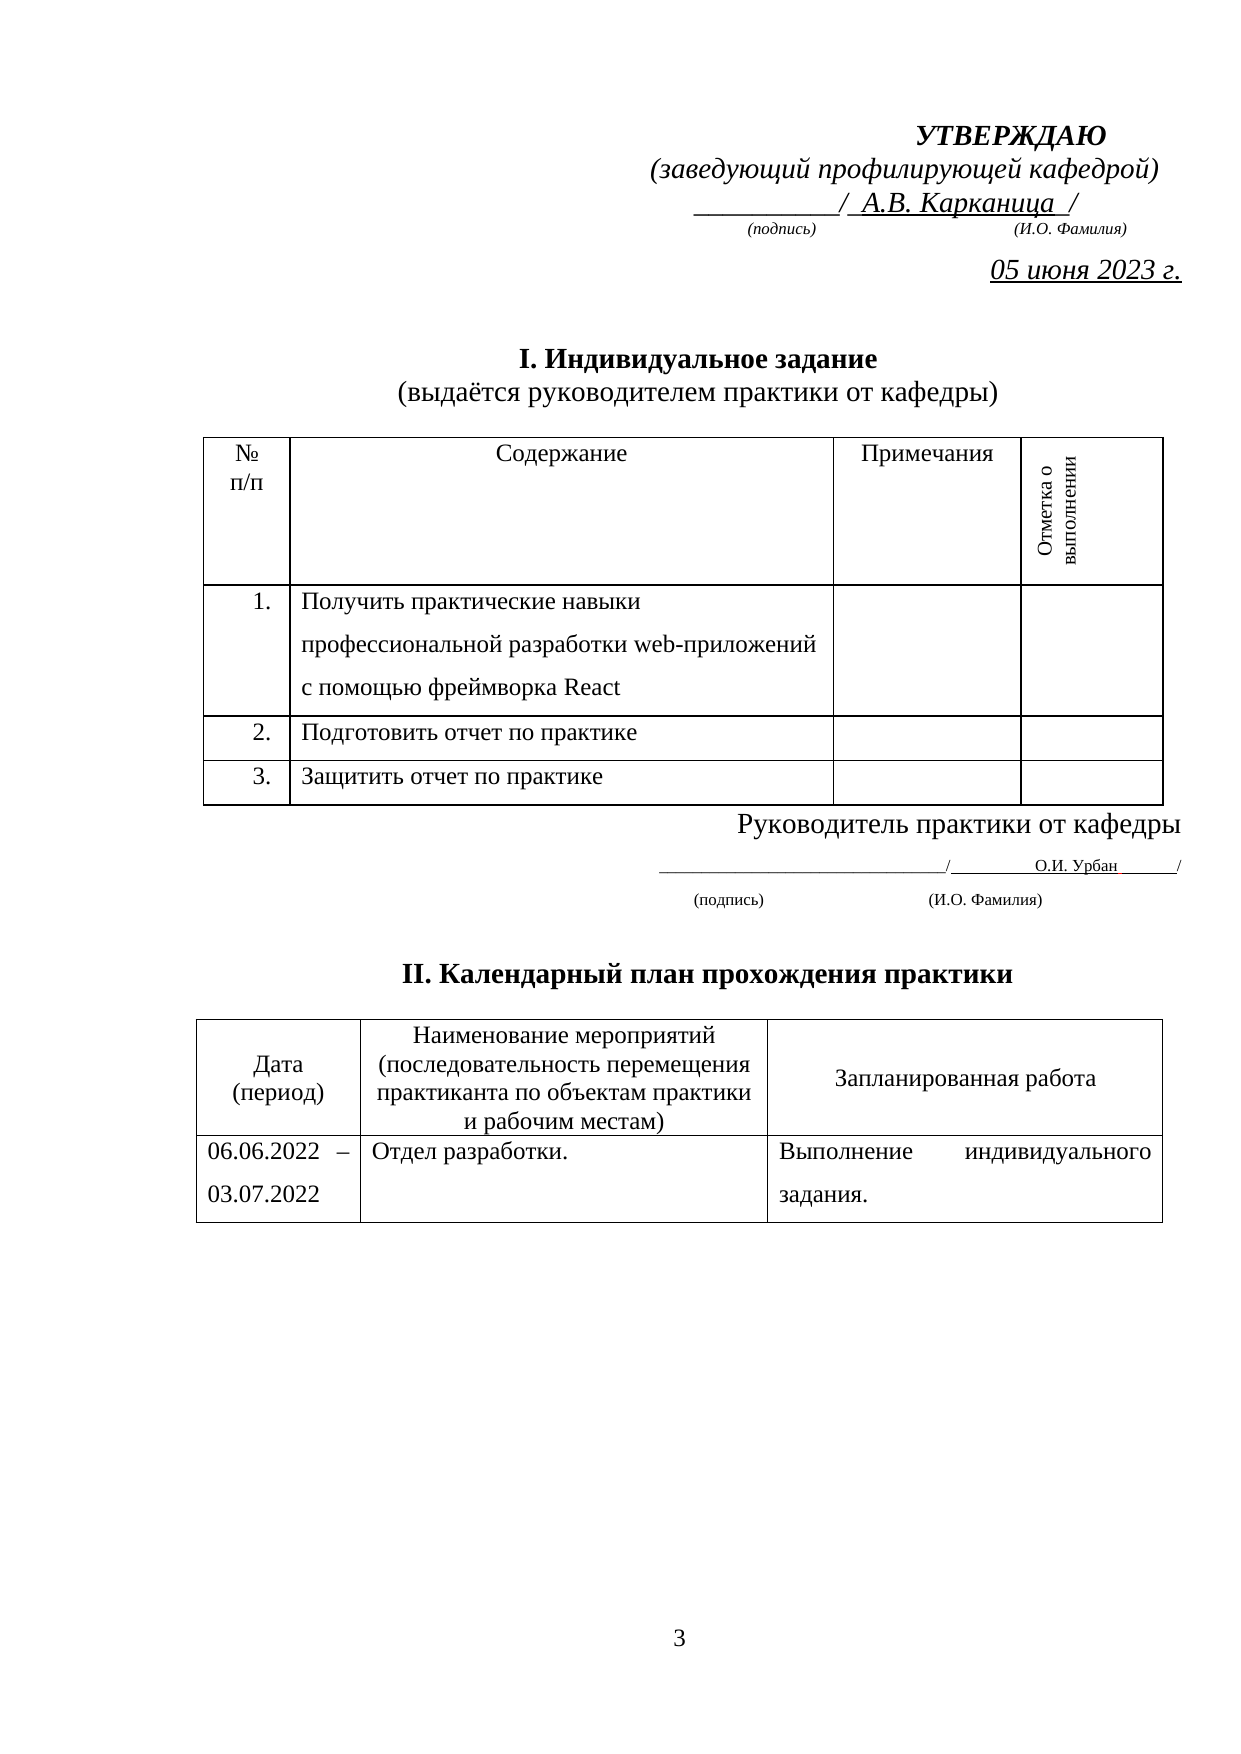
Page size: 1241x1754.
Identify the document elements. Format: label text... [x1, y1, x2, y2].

table_cell [1022, 761, 1162, 804]
text (подпись) (И.О. Фамилия) [693, 219, 1181, 252]
table_header Отметка о выполнении [1022, 438, 1162, 584]
text 05 июня 2023 г. [650, 252, 1181, 286]
table_cell [1022, 717, 1162, 759]
text УТВЕРЖДАЮ [915, 118, 1181, 152]
table_cell [834, 586, 1020, 715]
table_cell Отдел разработки. [361, 1136, 767, 1222]
table_cell 06.06.2022 –03.07.2022 [197, 1136, 360, 1222]
table_cell Выполнение индивидуального задания. [768, 1136, 1162, 1222]
text I. Индивидуальное задание [215, 341, 1181, 374]
table_cell Подготовить отчет по практике [291, 717, 833, 759]
table_header № п/п [204, 438, 289, 584]
text (подпись) (И.О. Фамилия) [649, 889, 1181, 923]
table_header Запланированная работа [768, 1020, 1162, 1135]
text __________________________________/ О.И. Урбан / [207, 856, 1181, 889]
table_cell [834, 761, 1020, 804]
table_cell [204, 717, 289, 759]
table_cell [204, 586, 289, 715]
table_cell [1022, 586, 1162, 715]
table_header Примечания [834, 438, 1020, 584]
text (выдаётся руководителем практики от кафедры) [215, 374, 1181, 408]
table_header Содержание [291, 438, 833, 584]
text Руководитель практики от кафедры [207, 806, 1181, 839]
text II. Календарный план прохождения практики [233, 957, 1181, 990]
text __________/_А.В. Карканица_/ [693, 185, 1181, 219]
table_cell [204, 761, 289, 804]
table_cell Защитить отчет по практике [291, 761, 833, 804]
table_cell [834, 717, 1020, 759]
text (заведующий профилирующей кафедрой) [650, 152, 1181, 185]
table_cell Получить практические навыки профессиональной разработки web-приложений c помощью фреймворка React [291, 586, 833, 715]
table_header Дата (период) [197, 1020, 360, 1135]
table_header Наименование мероприятий (последовательность перемещения практиканта по объектам практики и рабочим местам) [361, 1020, 767, 1135]
